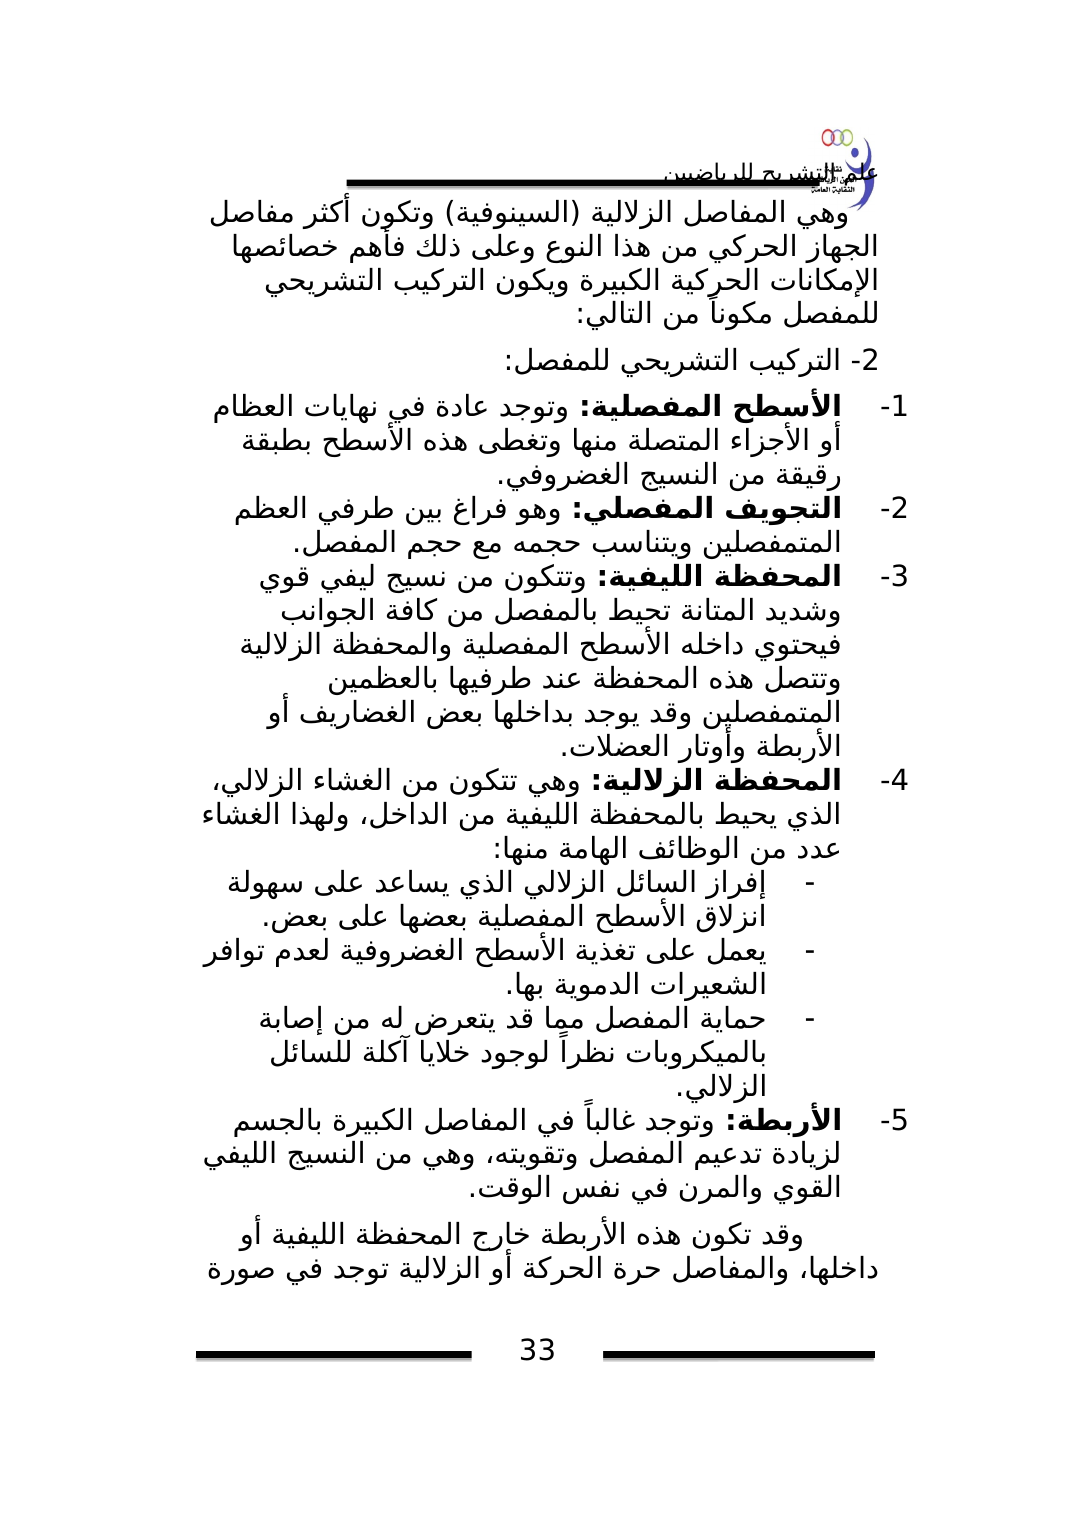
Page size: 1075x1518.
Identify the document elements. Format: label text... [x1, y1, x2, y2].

list الأربطة: وتوجد غالباً في المفاصل الكبيرة بالجسم لزيادة تدعيم المفصل وتقويته، وهي من النسيج الليفي القوي والمرن في نفس الوقت. [195, 1103, 880, 1205]
picture [807, 127, 876, 195]
list المحفظة الزلالية: وهي تتكون من الغشاء الزلالي، الذي يحيط بالمحفظة الليفية من الداخل، ولهذا الغشاء عدد من الوظائف الهامة منها: [195, 763, 880, 865]
list إفراز السائل الزلالي الذي يساعد على سهولة انزلاق الأسطح المفصلية بعضها على بعض. [195, 865, 805, 933]
subtitle 2- التركيب التشريحي للمفصل: [195, 343, 880, 377]
text وهي المفاصل الزلالية (السينوفية) وتكون أكثر مفاصل الجهاز الحركي من هذا النوع وعلى ذلك فأهم خصائصها الإمكانات الحركية الكبيرة ويكون التركيب التشريحي للمفصل مكوناً من التالي: [195, 195, 880, 331]
list التجويف المفصلي: وهو فراغ بين طرفي العظم المتمفصلين ويتناسب حجمه مع حجم المفصل. [195, 492, 880, 559]
list المحفظة الليفية: وتتكون من نسيج ليفي قوي وشديد المتانة تحيط بالمفصل من كافة الجوانب فيحتوي داخله الأسطح المفصلية والمحفظة الزلالية وتتصل هذه المحفظة عند طرفيها بالعظمين المتمفصلين وقد يوجد بداخلها بعض الغضاريف أو الأربطة وأوتار العضلات. [195, 559, 880, 763]
list يعمل على تغذية الأسطح الغضروفية لعدم توافر الشعيرات الدموية بها. [195, 933, 805, 1001]
list الأسطح المفصلية: وتوجد عادة في نهايات العظام أو الأجزاء المتصلة منها وتغطى هذه الأسطح بطبقة رقيقة من النسيج الغضروفي. [195, 390, 880, 492]
list حماية المفصل مما قد يتعرض له من إصابة بالميكروبات نظراً لوجود خلايا آكلة للسائل الزلالي. [195, 1001, 805, 1103]
